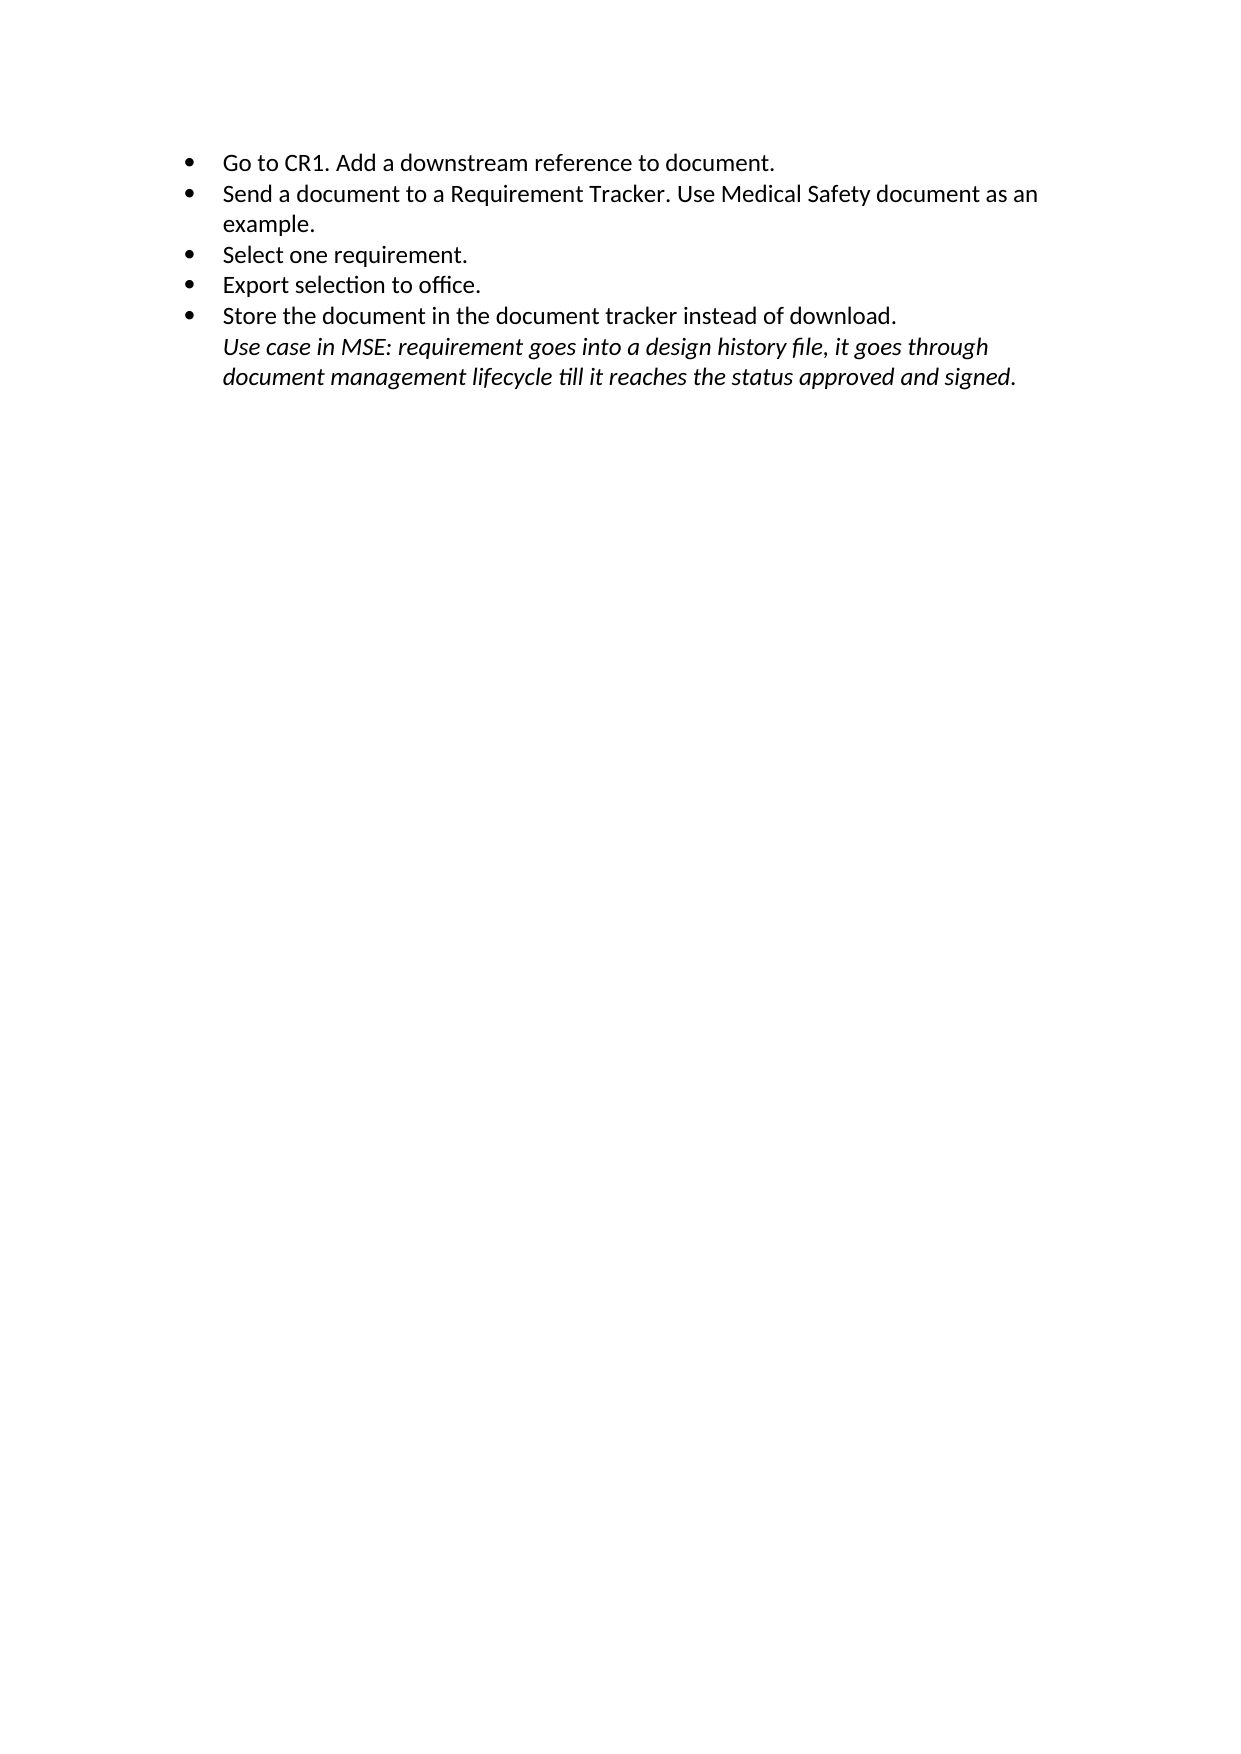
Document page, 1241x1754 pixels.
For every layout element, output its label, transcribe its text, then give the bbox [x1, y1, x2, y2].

list Select one requirement. [185, 239, 1093, 270]
list Use case in MSE: requirement goes into a design history file, it goes through document management lifecycle till it reaches the status approved and signed. [223, 331, 1093, 392]
list Store the document in the document tracker instead of download. [185, 300, 1093, 331]
list Export selection to office. [185, 270, 1093, 300]
list Send a document to a Requirement Tracker. Use Medical Safety document as an example. [185, 178, 1093, 239]
list Go to CR1. Add a downstream reference to document. [185, 148, 1093, 178]
